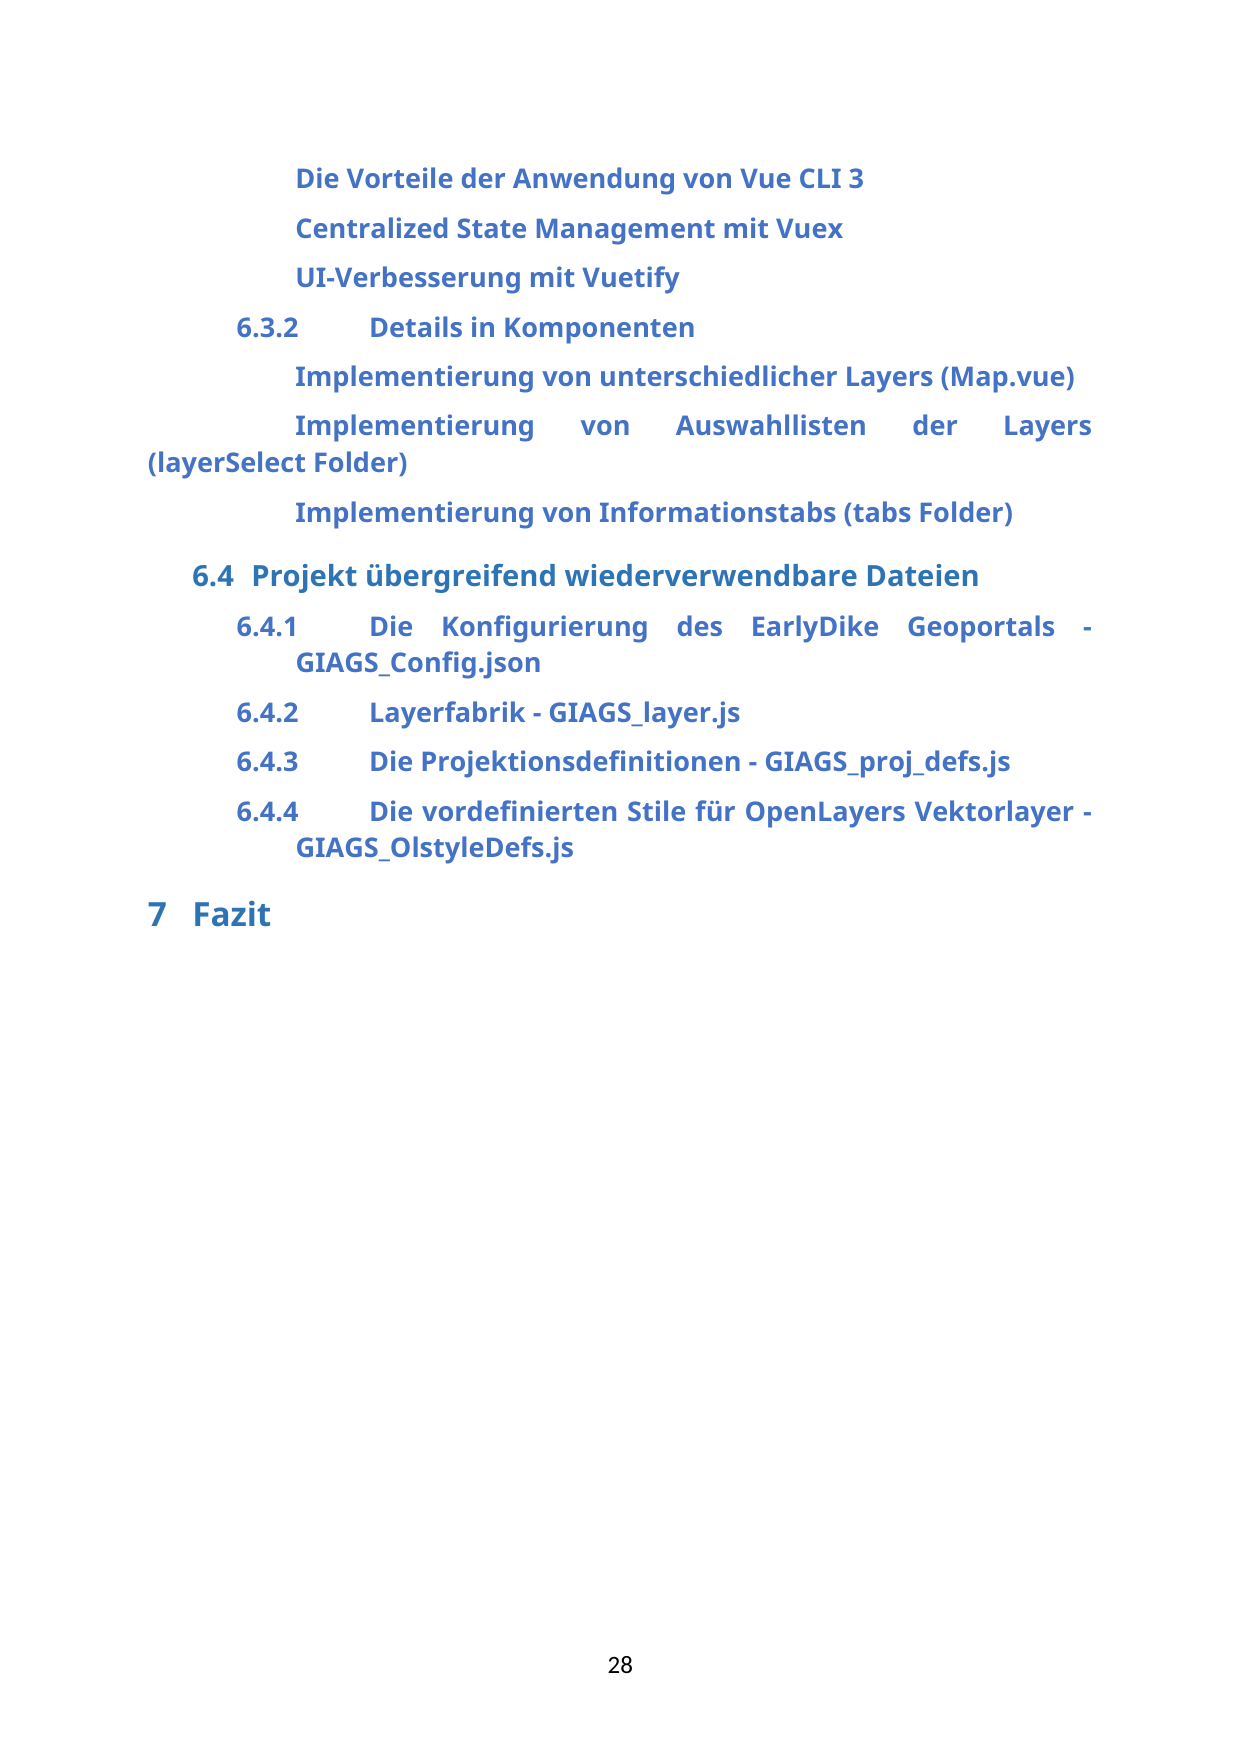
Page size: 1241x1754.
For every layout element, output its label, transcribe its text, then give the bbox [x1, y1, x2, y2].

subtitle Die vordefinierten Stile für OpenLayers Vektorlayer - GIAGS_OlstyleDefs.js [236, 792, 1092, 866]
subtitle Die Vorteile der Anwendung von Vue CLI 3 [148, 160, 1092, 197]
subtitle Die Projektionsdefinitionen - GIAGS_proj_defs.js [236, 743, 1092, 779]
subtitle Implementierung von Informationstabs (tabs Folder) [148, 493, 1092, 530]
subtitle UI-Verbesserung mit Vuetify [148, 259, 1092, 296]
subtitle Implementierung von Auswahllisten der Layers (layerSelect Folder) [148, 407, 1092, 481]
subtitle Layerfabrik - GIAGS_layer.js [236, 693, 1092, 730]
subtitle Die Konfigurierung des EarlyDike Geoportals - GIAGS_Config.json [236, 607, 1092, 681]
subtitle Projekt übergreifend wiederverwendbare Dateien [192, 555, 1092, 594]
subtitle Implementierung von unterschiedlicher Layers (Map.vue) [148, 357, 1092, 394]
subtitle Fazit [148, 891, 1092, 936]
subtitle Centralized State Management mit Vuex [148, 209, 1092, 246]
subtitle Details in Komponenten [236, 308, 1092, 345]
